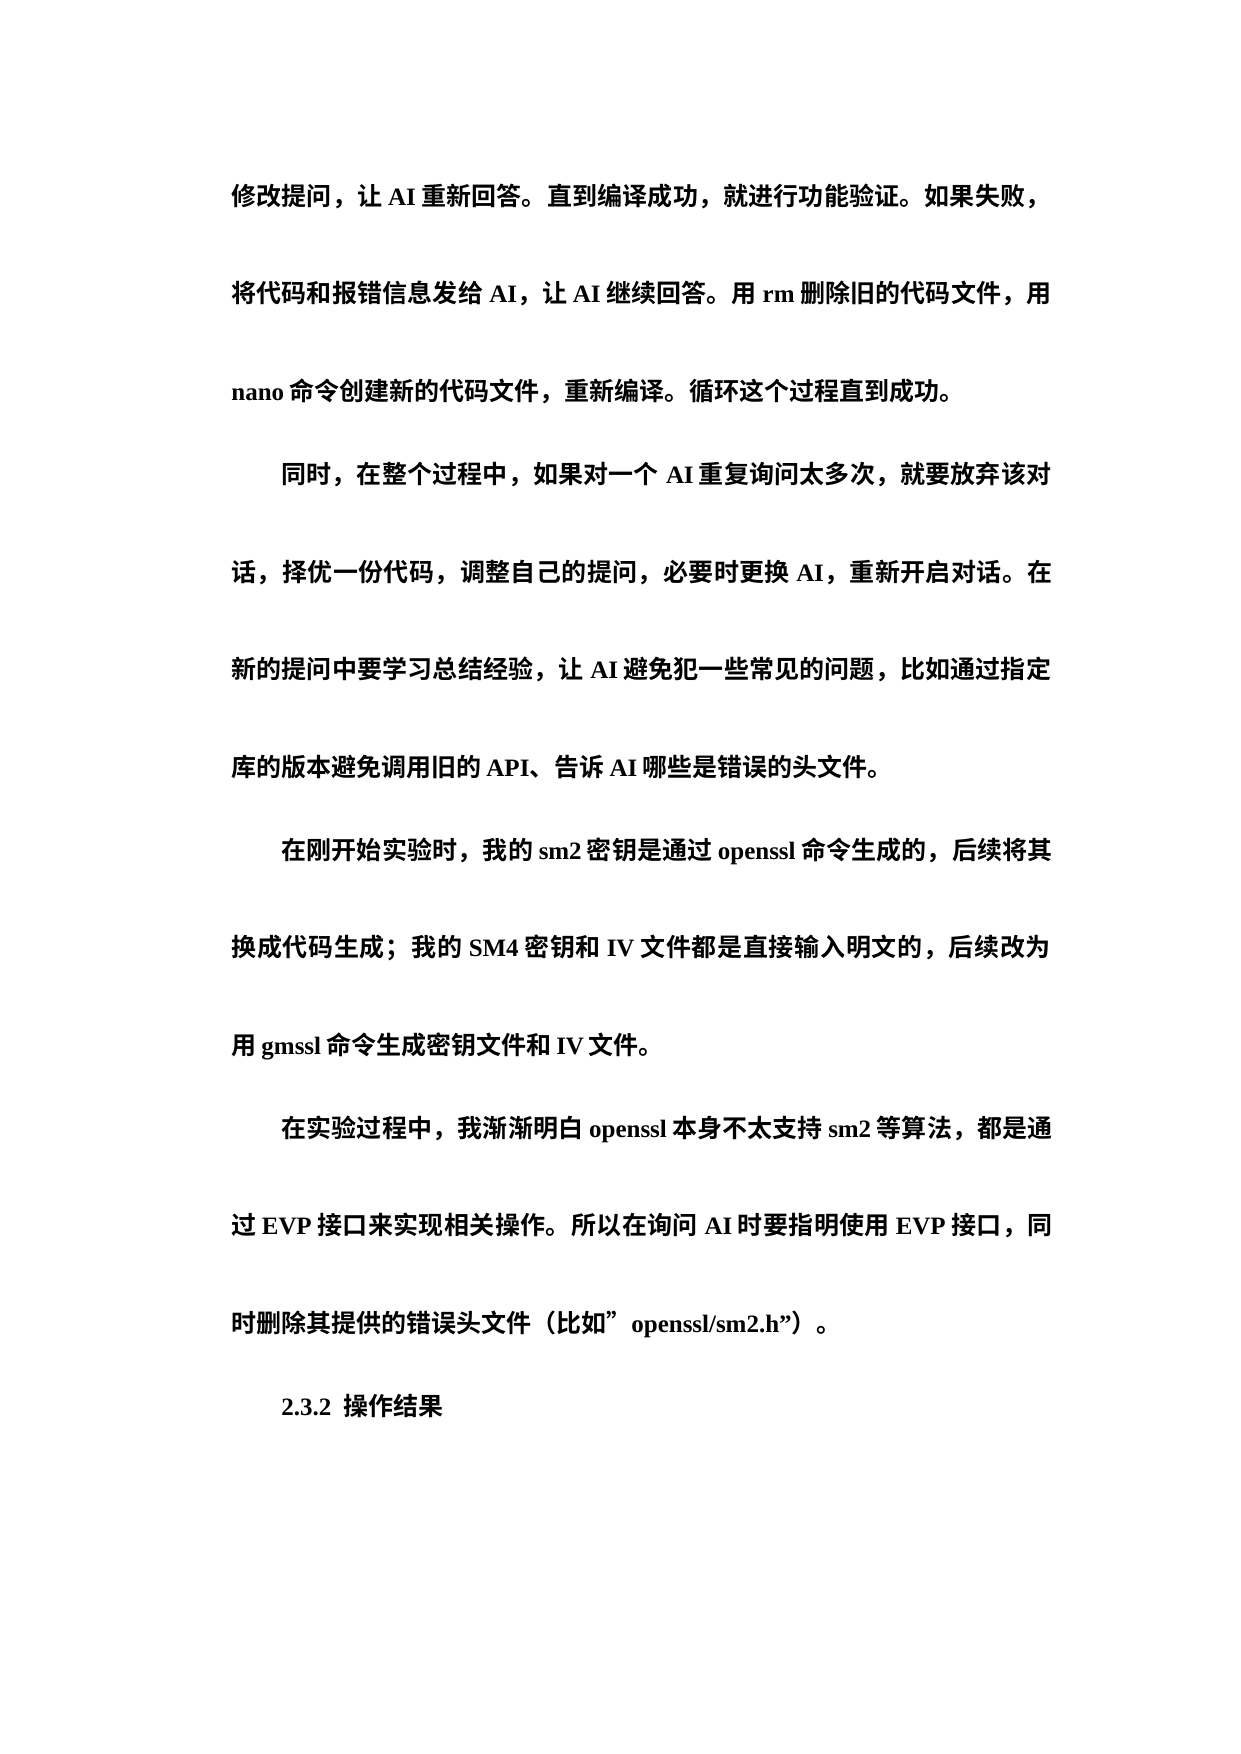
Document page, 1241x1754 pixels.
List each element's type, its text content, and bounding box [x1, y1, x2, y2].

text 在实验过程中，我渐渐明白openssl本身不太支持sm2等算法，都是通过EVP接口来实现相关操作。所以在询问AI时要指明使用EVP接口，同时删除其提供的错误头文件（比如”openssl/sm2.h”）。 [231, 1094, 1053, 1354]
text 2.3.2 操作结果 [231, 1372, 1053, 1437]
text 同时，在整个过程中，如果对一个AI重复询问太多次，就要放弃该对话，择优一份代码，调整自己的提问，必要时更换AI，重新开启对话。在新的提问中要学习总结经验，让AI避免犯一些常见的问题，比如通过指定库的版本避免调用旧的API、告诉AI哪些是错误的头文件。 [231, 440, 1053, 798]
text 在刚开始实验时，我的sm2密钥是通过openssl命令生成的，后续将其换成代码生成；我的SM4密钥和IV文件都是直接输入明文的，后续改为用gmssl命令生成密钥文件和IV文件。 [231, 816, 1053, 1076]
